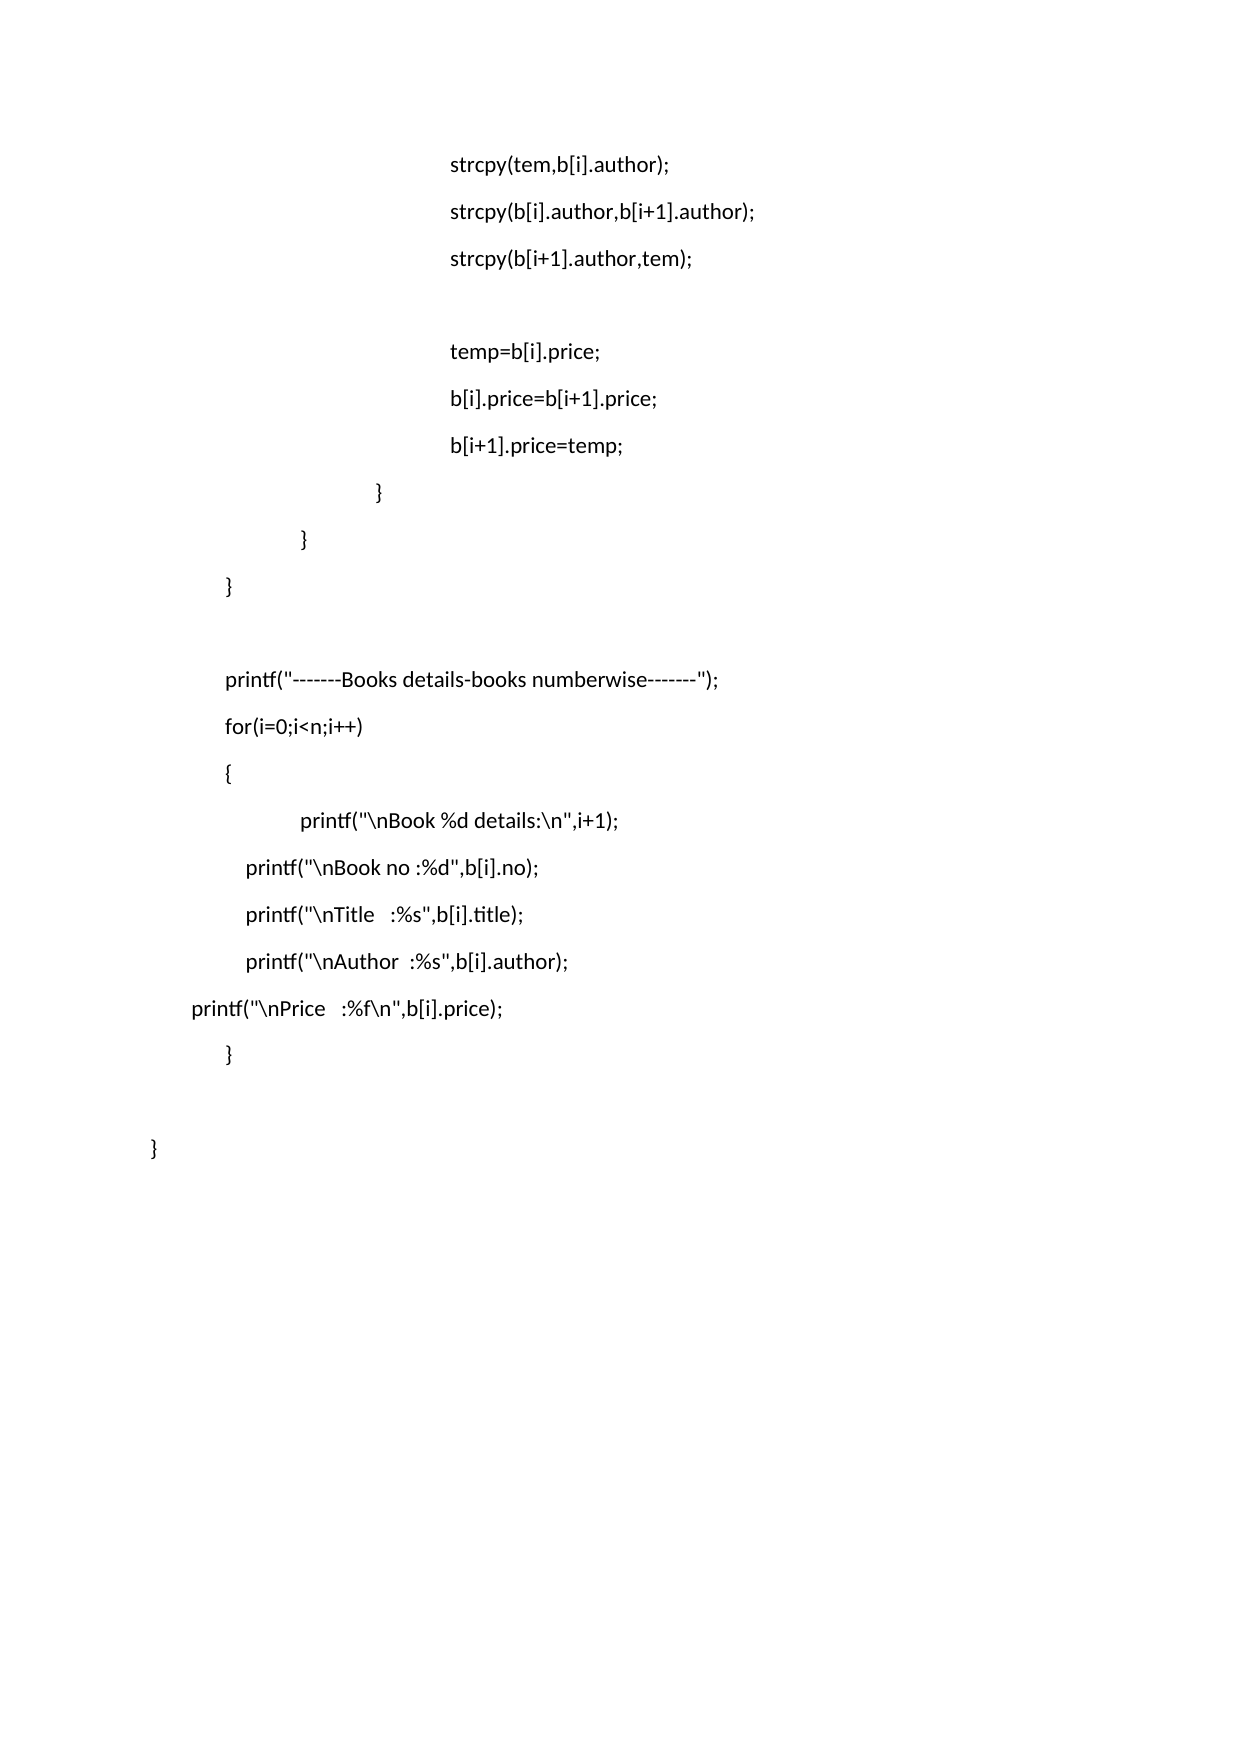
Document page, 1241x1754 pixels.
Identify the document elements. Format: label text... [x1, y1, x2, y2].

text strcpy(tem,b[i].author); [150, 150, 1090, 178]
text strcpy(b[i+1].author,tem); [150, 244, 1090, 272]
text } [150, 478, 1090, 506]
text for(i=0;i<n;i++) [150, 712, 1090, 741]
text b[i].price=b[i+1].price; [150, 384, 1090, 412]
text } [150, 1041, 1090, 1069]
text { [150, 759, 1090, 787]
text printf("\nTitle :%s",b[i].title); [150, 900, 1090, 928]
text } [150, 525, 1090, 553]
text printf("\nPrice :%f\n",b[i].price); [150, 994, 1090, 1022]
text strcpy(b[i].author,b[i+1].author); [150, 197, 1090, 225]
text printf("\nAuthor :%s",b[i].author); [150, 947, 1090, 975]
text printf("\nBook no :%d",b[i].no); [150, 853, 1090, 881]
text printf("\nBook %d details:\n",i+1); [150, 806, 1090, 834]
text } [150, 572, 1090, 600]
text temp=b[i].price; [150, 337, 1090, 366]
text } [150, 1134, 1090, 1162]
text b[i+1].price=temp; [150, 431, 1090, 459]
text printf("-------Books details-books numberwise-------"); [150, 666, 1090, 694]
